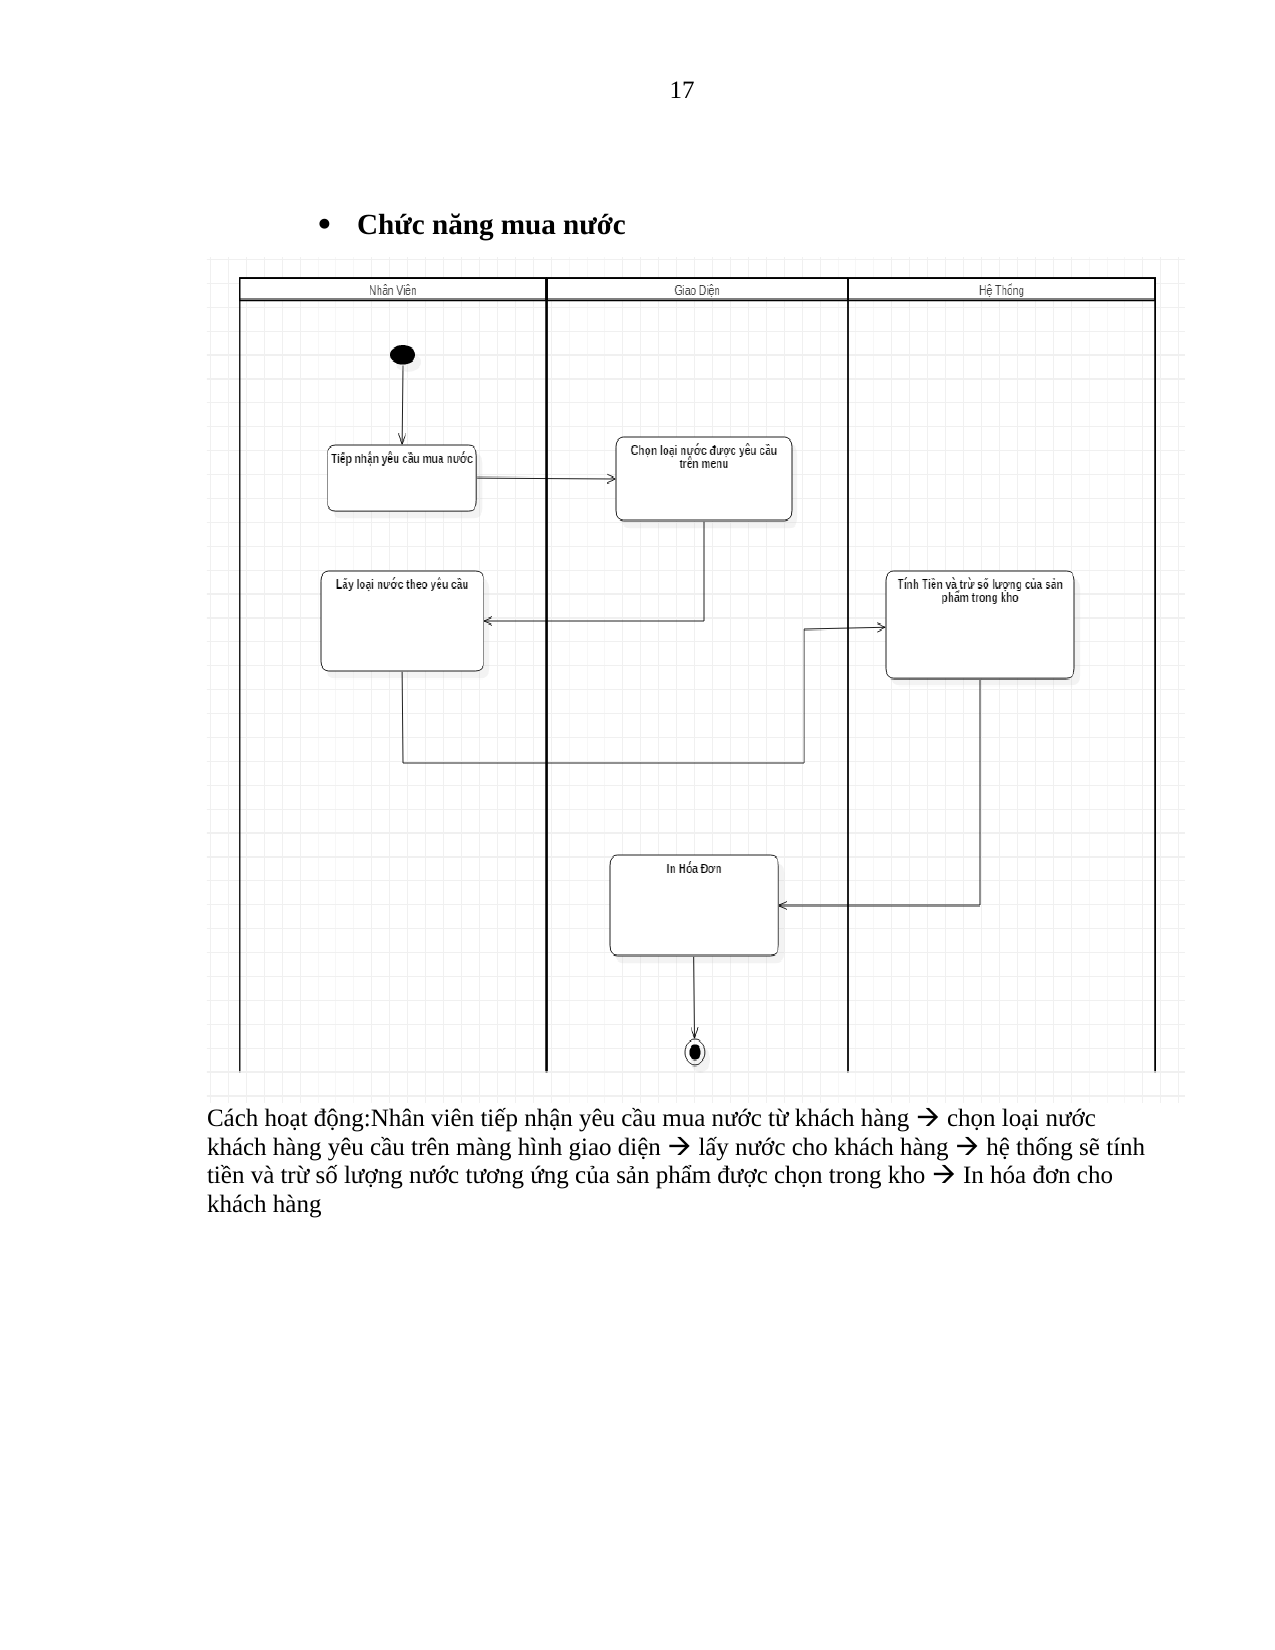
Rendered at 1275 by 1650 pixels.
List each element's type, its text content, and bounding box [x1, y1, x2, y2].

list Chức năng mua nước [319, 207, 1157, 240]
picture [206, 257, 1185, 1103]
text Cách hoạt động:Nhân viên tiếp nhận yêu cầu mua nước từ khách hàng chọn loại nước khách hàng yêu cầu trên màng hình giao diện lấy nước cho khách hàng hệ thống sẽ tính tiền và trừ số lượng nước tương ứng của sản phẩm được chọn trong kho In hóa đơn cho khách hàng [207, 1103, 1157, 1218]
